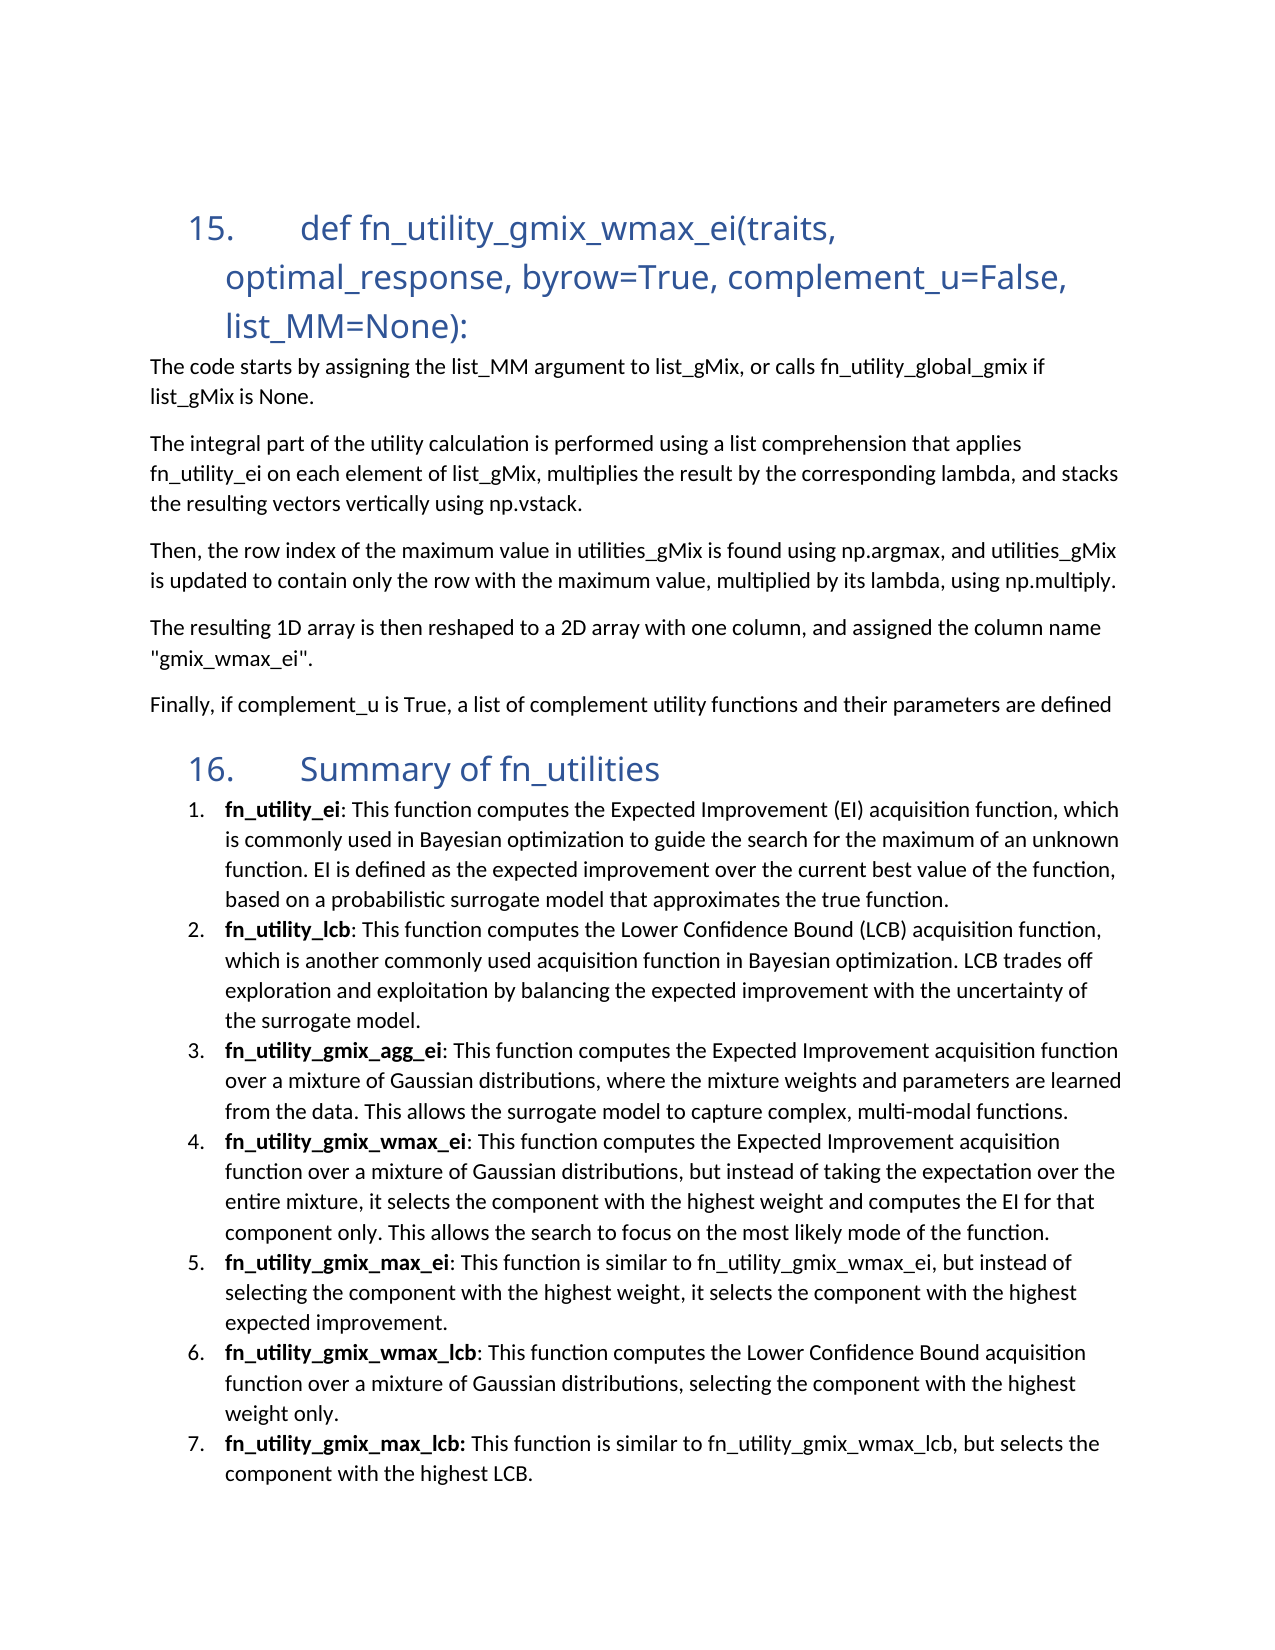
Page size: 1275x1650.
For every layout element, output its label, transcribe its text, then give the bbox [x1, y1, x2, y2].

list fn_utility_gmix_max_ei: This function is similar to fn_utility_gmix_wmax_ei, but instead of selecting the component with the highest weight, it selects the component with the highest expected improvement. [187, 1248, 1125, 1336]
subtitle def fn_utility_gmix_wmax_ei(traits, optimal_response, byrow=True, complement_u=False, list_MM=None): [187, 205, 1125, 348]
text The code starts by assigning the list_MM argument to list_gMix, or calls fn_utility_global_gmix if list_gMix is None. [150, 352, 1125, 410]
list fn_utility_ei: This function computes the Expected Improvement (EI) acquisition function, which is commonly used in Bayesian optimization to guide the search for the maximum of an unknown function. EI is defined as the expected improvement over the current best value of the function, based on a probabilistic surrogate model that approximates the true function. [187, 795, 1125, 913]
list fn_utility_gmix_max_lcb: This function is similar to fn_utility_gmix_wmax_lcb, but selects the component with the highest LCB. [187, 1429, 1125, 1487]
list fn_utility_gmix_wmax_lcb: This function computes the Lower Confidence Bound acquisition function over a mixture of Gaussian distributions, selecting the component with the highest weight only. [187, 1338, 1125, 1427]
subtitle Summary of fn_utilities [187, 746, 1125, 791]
list fn_utility_lcb: This function computes the Lower Confidence Bound (LCB) acquisition function, which is another commonly used acquisition function in Bayesian optimization. LCB trades off exploration and exploitation by balancing the expected improvement with the uncertainty of the surrogate model. [187, 916, 1125, 1034]
text Finally, if complement_u is True, a list of complement utility functions and their parameters are defined [150, 691, 1125, 719]
list fn_utility_gmix_agg_ei: This function computes the Expected Improvement acquisition function over a mixture of Gaussian distributions, where the mixture weights and parameters are learned from the data. This allows the surrogate model to capture complex, multi-modal functions. [187, 1036, 1125, 1125]
text Then, the row index of the maximum value in utilities_gMix is found using np.argmax, and utilities_gMix is updated to contain only the row with the maximum value, multiplied by its lambda, using np.multiply. [150, 536, 1125, 595]
text The integral part of the utility calculation is performed using a list comprehension that applies fn_utility_ei on each element of list_gMix, multiplies the result by the corresponding lambda, and stacks the resulting vectors vertically using np.vstack. [150, 429, 1125, 518]
text The resulting 1D array is then reshaped to a 2D array with one column, and assigned the column name "gmix_wmax_ei". [150, 613, 1125, 672]
list fn_utility_gmix_wmax_ei: This function computes the Expected Improvement acquisition function over a mixture of Gaussian distributions, but instead of taking the expectation over the entire mixture, it selects the component with the highest weight and computes the EI for that component only. This allows the search to focus on the most likely mode of the function. [187, 1127, 1125, 1246]
